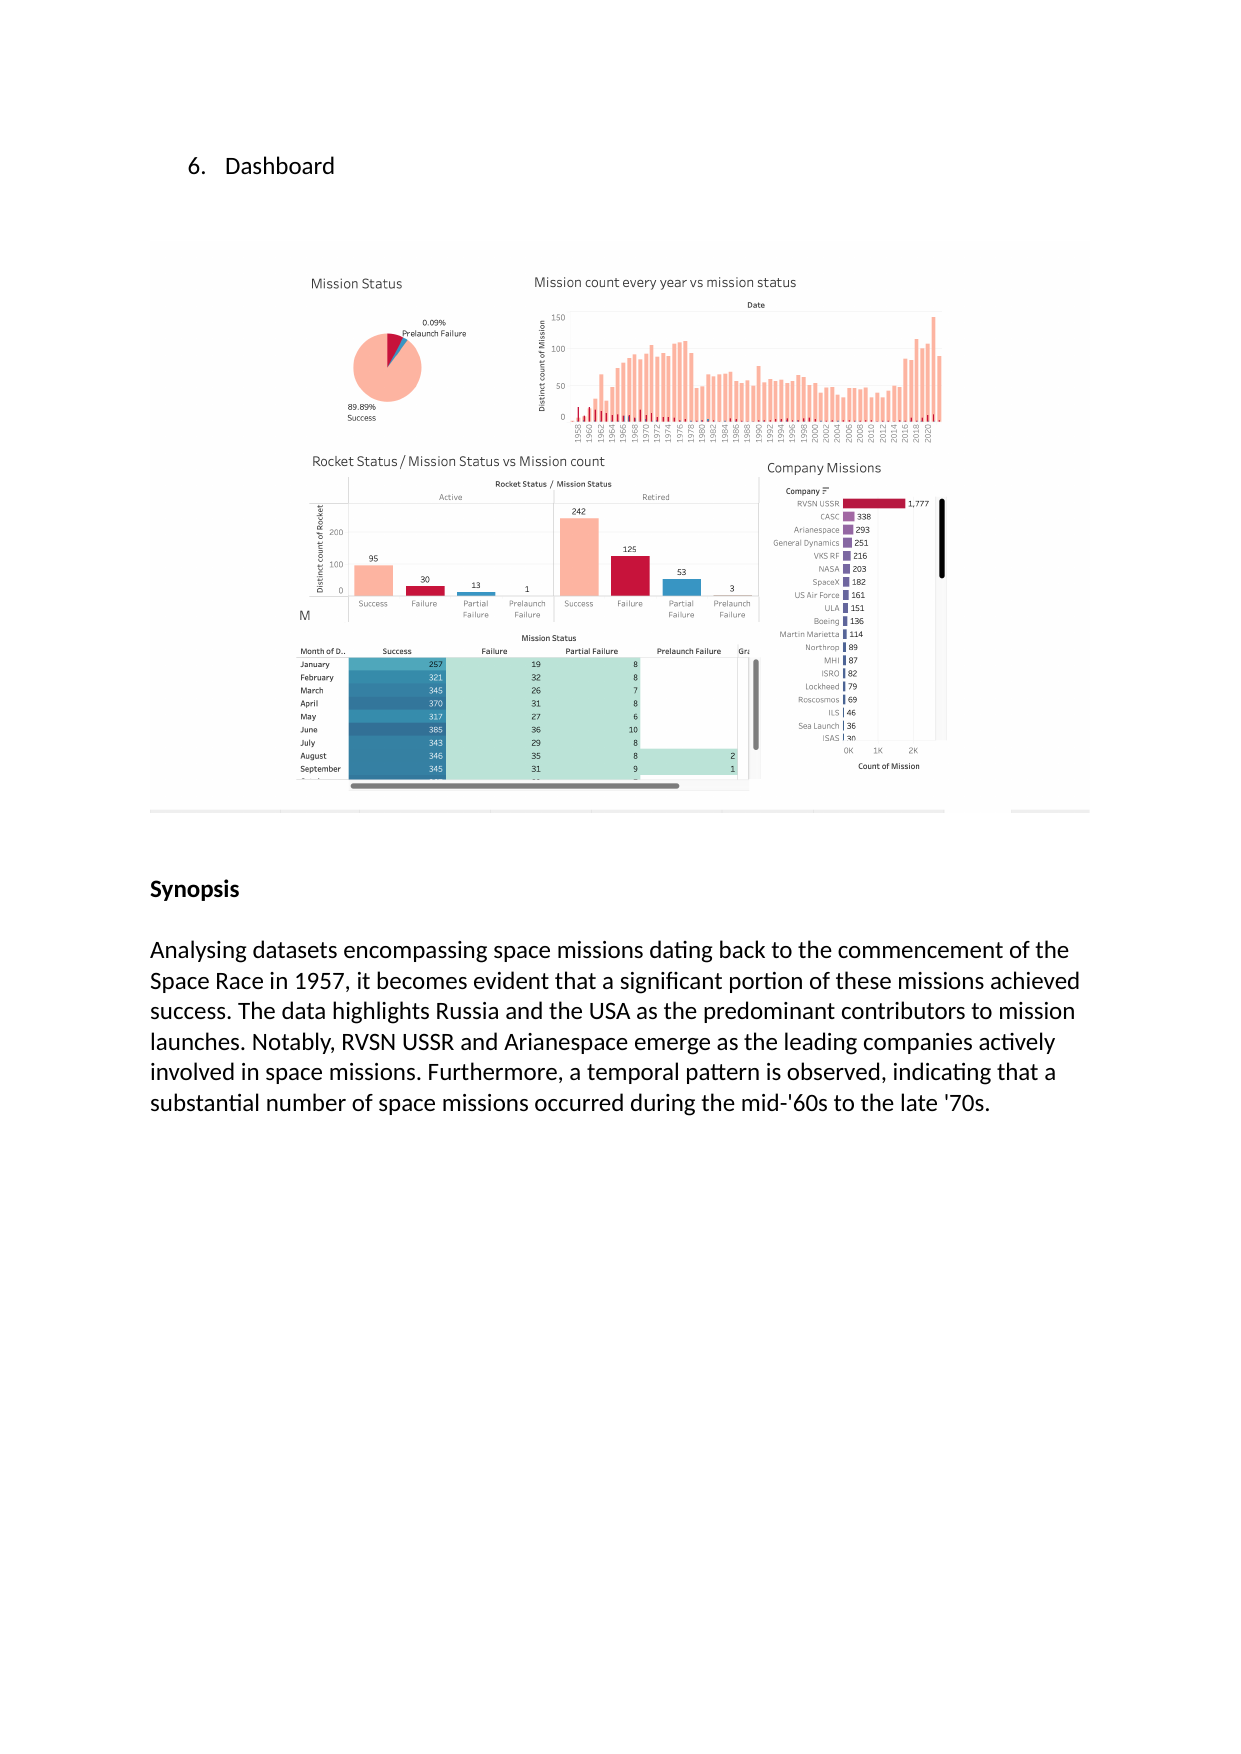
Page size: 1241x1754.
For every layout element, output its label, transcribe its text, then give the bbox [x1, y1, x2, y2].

list Dashboard [187, 150, 1090, 181]
text Synopsis [150, 873, 1090, 904]
picture [150, 241, 1090, 813]
text Analysing datasets encompassing space missions dating back to the commencement of the Space Race in 1957, it becomes evident that a significant portion of these missions achieved success. The data highlights Russia and the USA as the predominant contributors to mission launches. Notably, RVSN USSR and Arianespace emerge as the leading companies actively involved in space missions. Furthermore, a temporal pattern is observed, indicating that a substantial number of space missions occurred during the mid-'60s to the late '70s. [150, 934, 1090, 1117]
